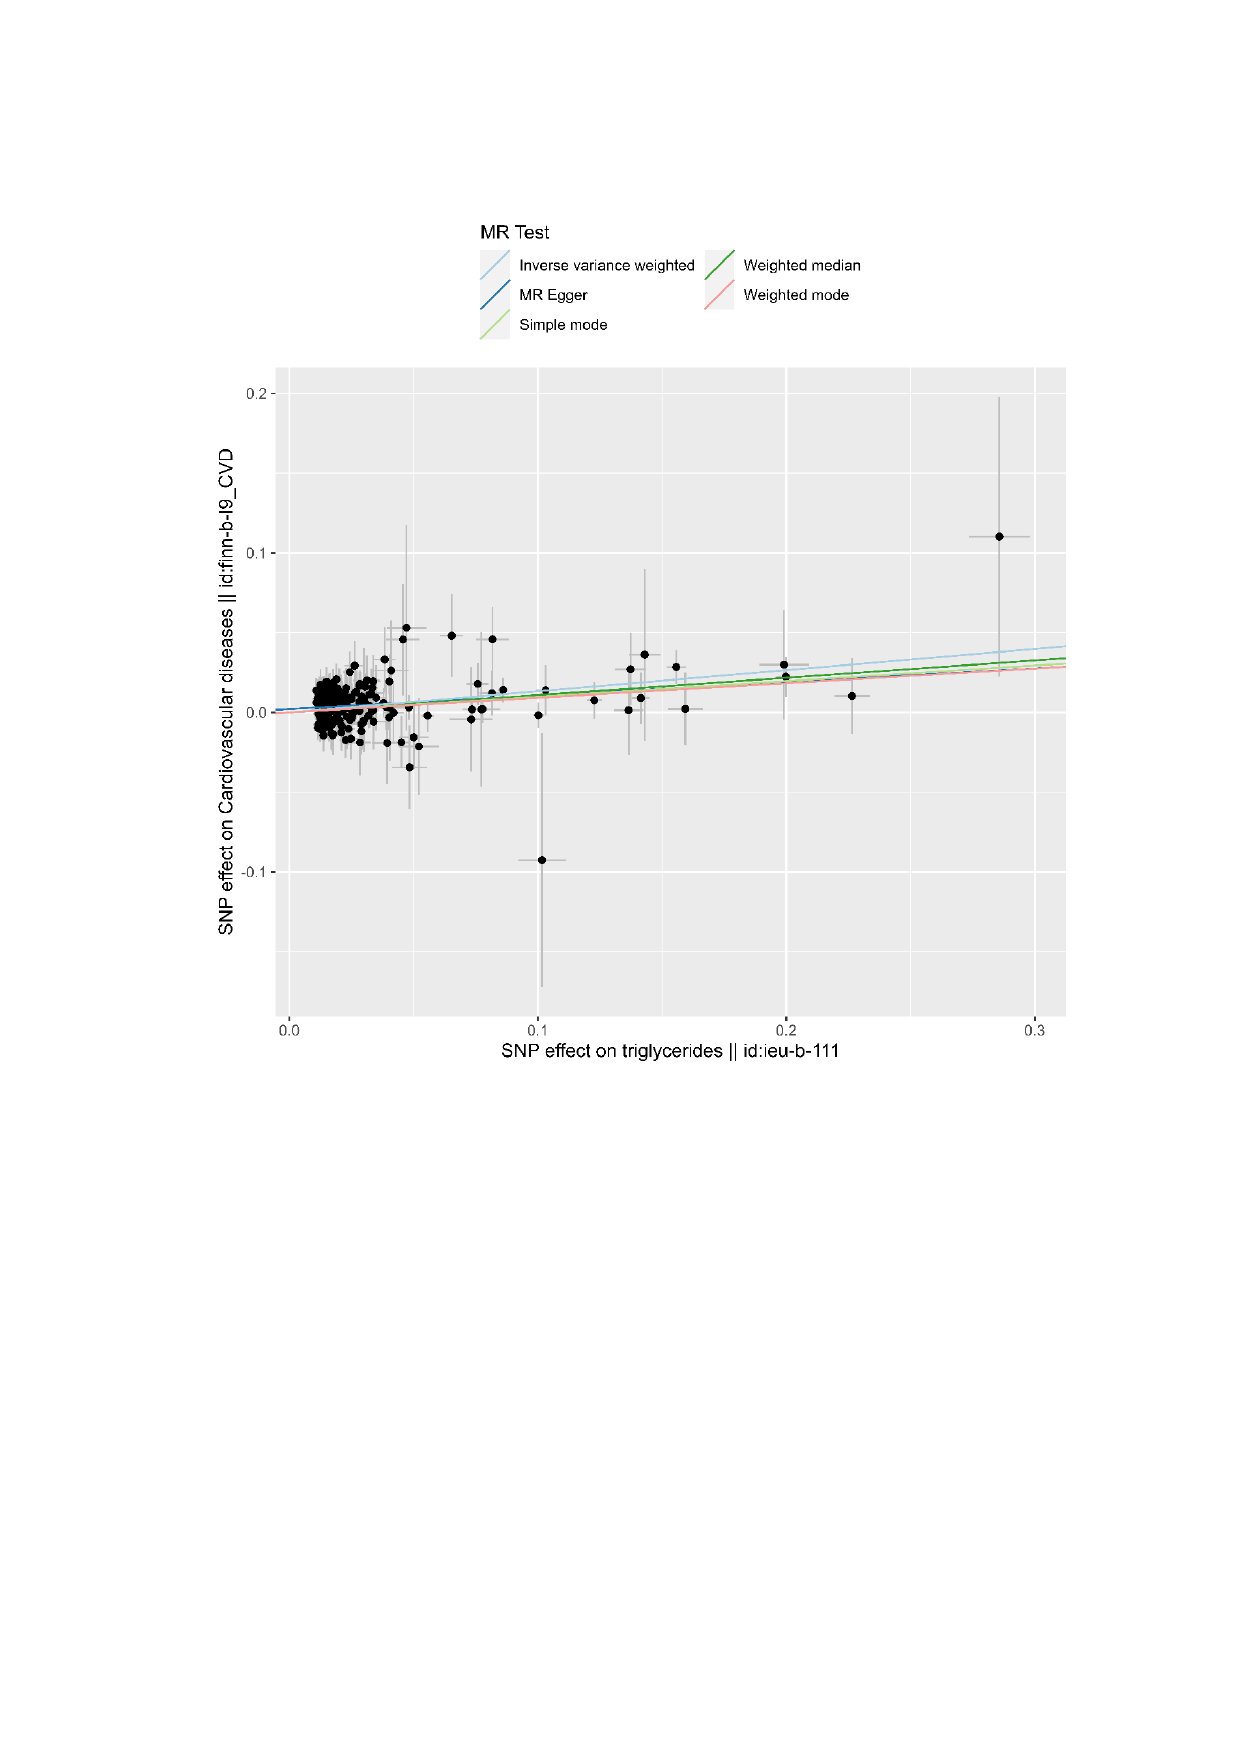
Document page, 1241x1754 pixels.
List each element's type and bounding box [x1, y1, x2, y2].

picture [209, 204, 1072, 1067]
